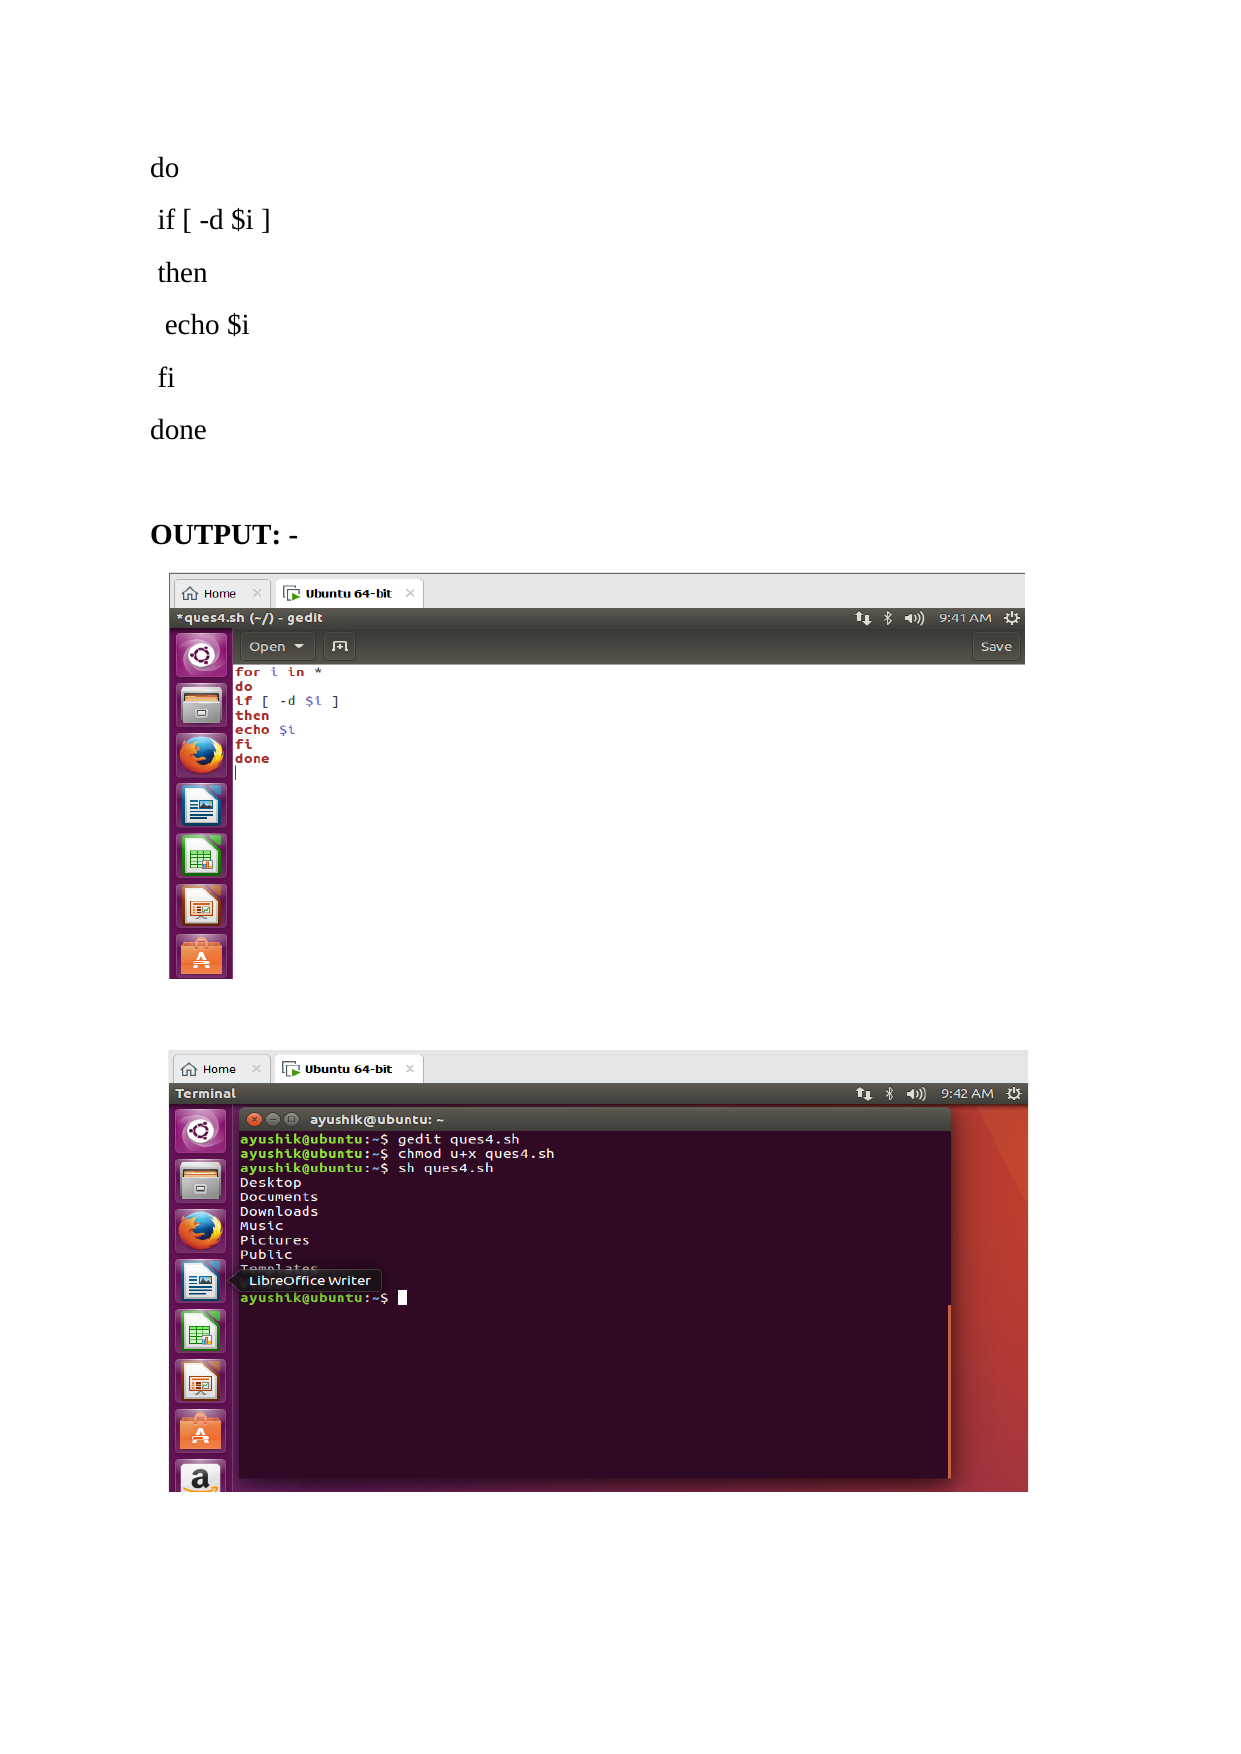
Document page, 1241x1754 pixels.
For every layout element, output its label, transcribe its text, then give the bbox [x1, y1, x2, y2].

text echo $i [150, 307, 1090, 341]
text OUTPUT: - [150, 517, 1090, 551]
text do [150, 150, 1090, 183]
text then [150, 255, 1090, 288]
text fi [150, 360, 1090, 393]
text if [ -d $i ] [150, 202, 1090, 236]
text done [150, 412, 1090, 446]
